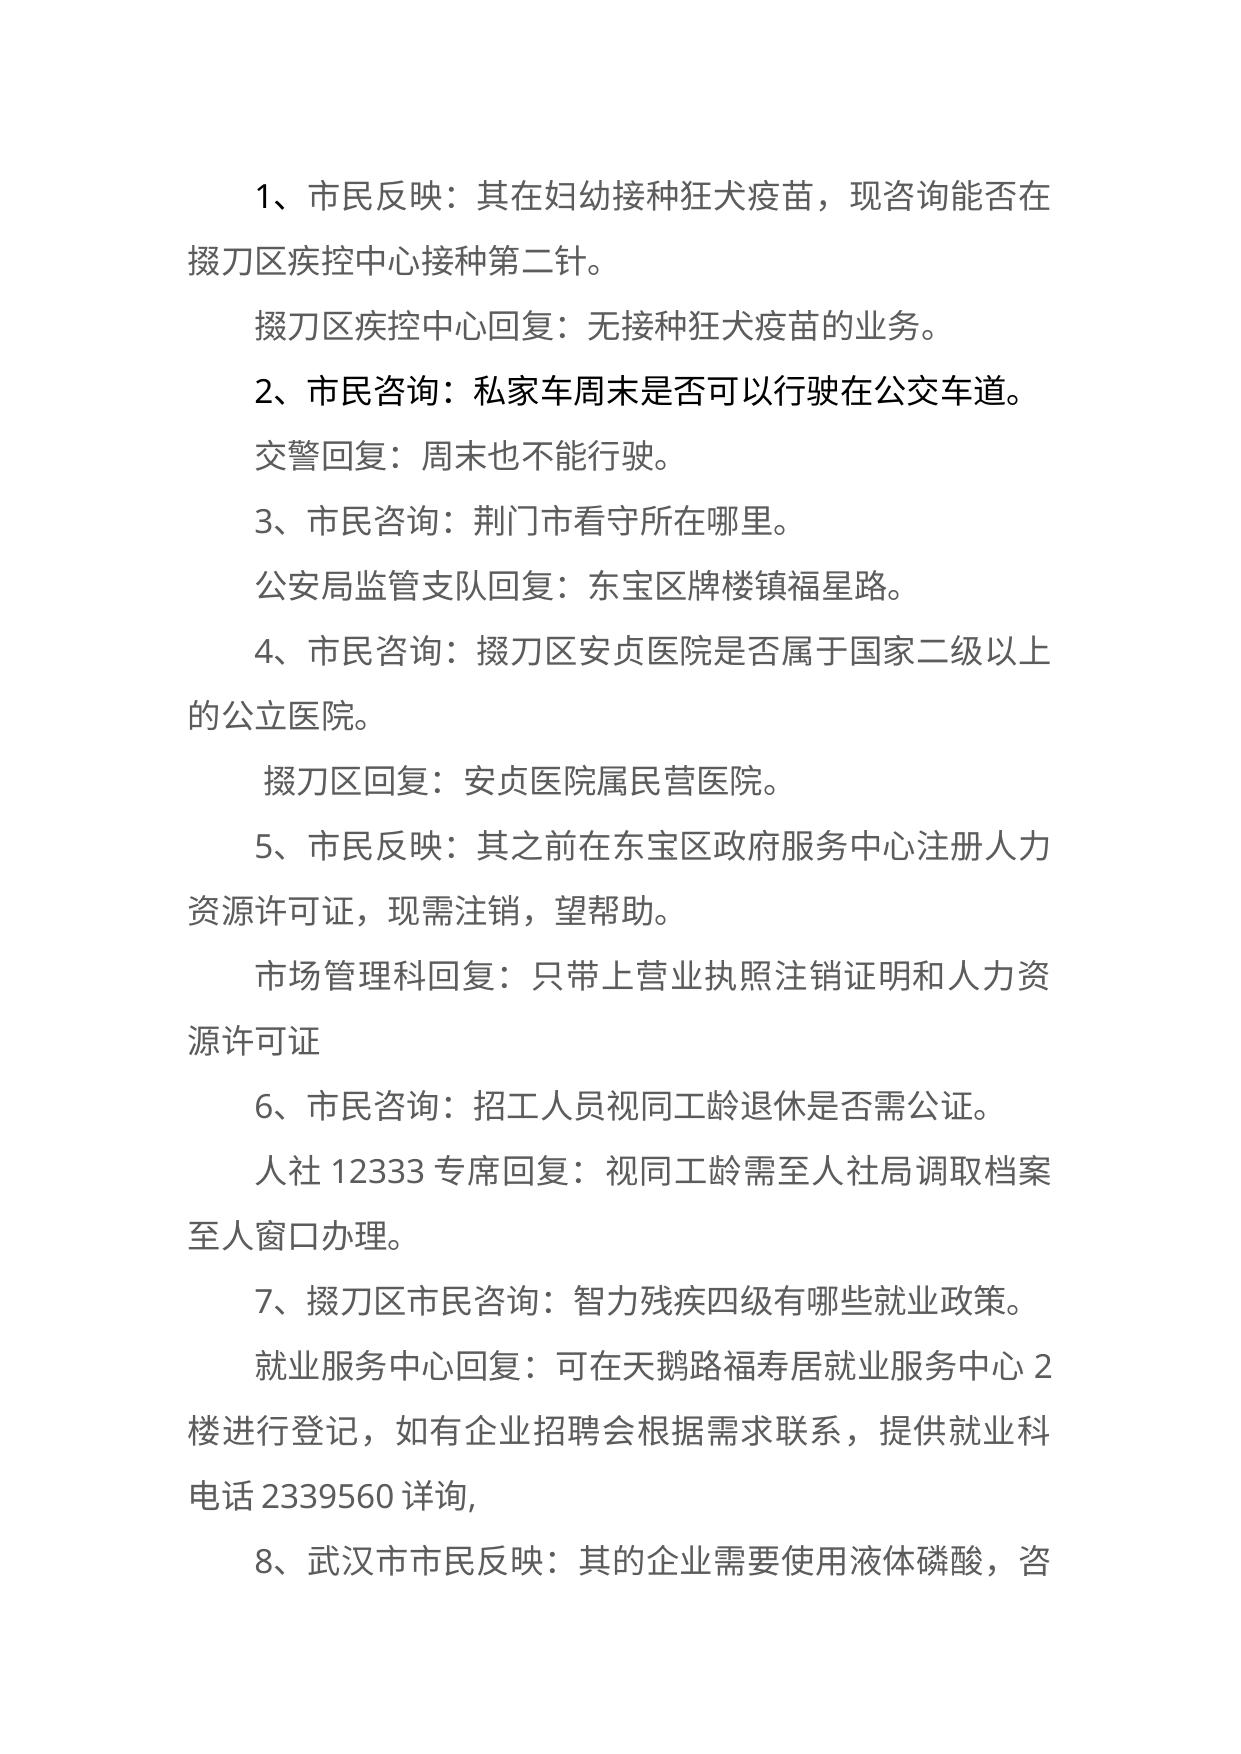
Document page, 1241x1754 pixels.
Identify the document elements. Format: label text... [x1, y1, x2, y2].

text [187, 1527, 1053, 1592]
text 2、市民咨询：私家车周末是否可以行驶在公交车道。 [187, 357, 1053, 422]
text 4、市民咨询：掇刀区安贞医院是否属于国家二级以上的公立医院。 [187, 617, 1053, 747]
text 1、市民反映：其在妇幼接种狂犬疫苗，现咨询能否在掇刀区疾控中心接种第二针。 [187, 162, 1053, 292]
text 公安局监管支队回复：东宝区牌楼镇福星路。 [187, 552, 1053, 617]
text 3、市民咨询：荆门市看守所在哪里。 [187, 487, 1053, 552]
text 掇刀区疾控中心回复：无接种狂犬疫苗的业务。 [187, 292, 1053, 357]
text 交警回复：周末也不能行驶。 [187, 422, 1053, 487]
text 掇刀区回复：安贞医院属民营医院。 [187, 747, 1053, 812]
text 人社12333专席回复：视同工龄需至人社局调取档案至人窗口办理。 [187, 1137, 1053, 1267]
text 7、掇刀区市民咨询：智力残疾四级有哪些就业政策。 [187, 1267, 1053, 1332]
text 5、市民反映：其之前在东宝区政府服务中心注册人力资源许可证，现需注销，望帮助。 [187, 812, 1053, 942]
text 6、市民咨询：招工人员视同工龄退休是否需公证。 [187, 1072, 1053, 1137]
text 就业服务中心回复：可在天鹅路福寿居就业服务中心2楼进行登记，如有企业招聘会根据需求联系，提供就业科电话2339560详询, [187, 1332, 1053, 1527]
text 市场管理科回复：只带上营业执照注销证明和人力资源许可证 [187, 942, 1053, 1072]
